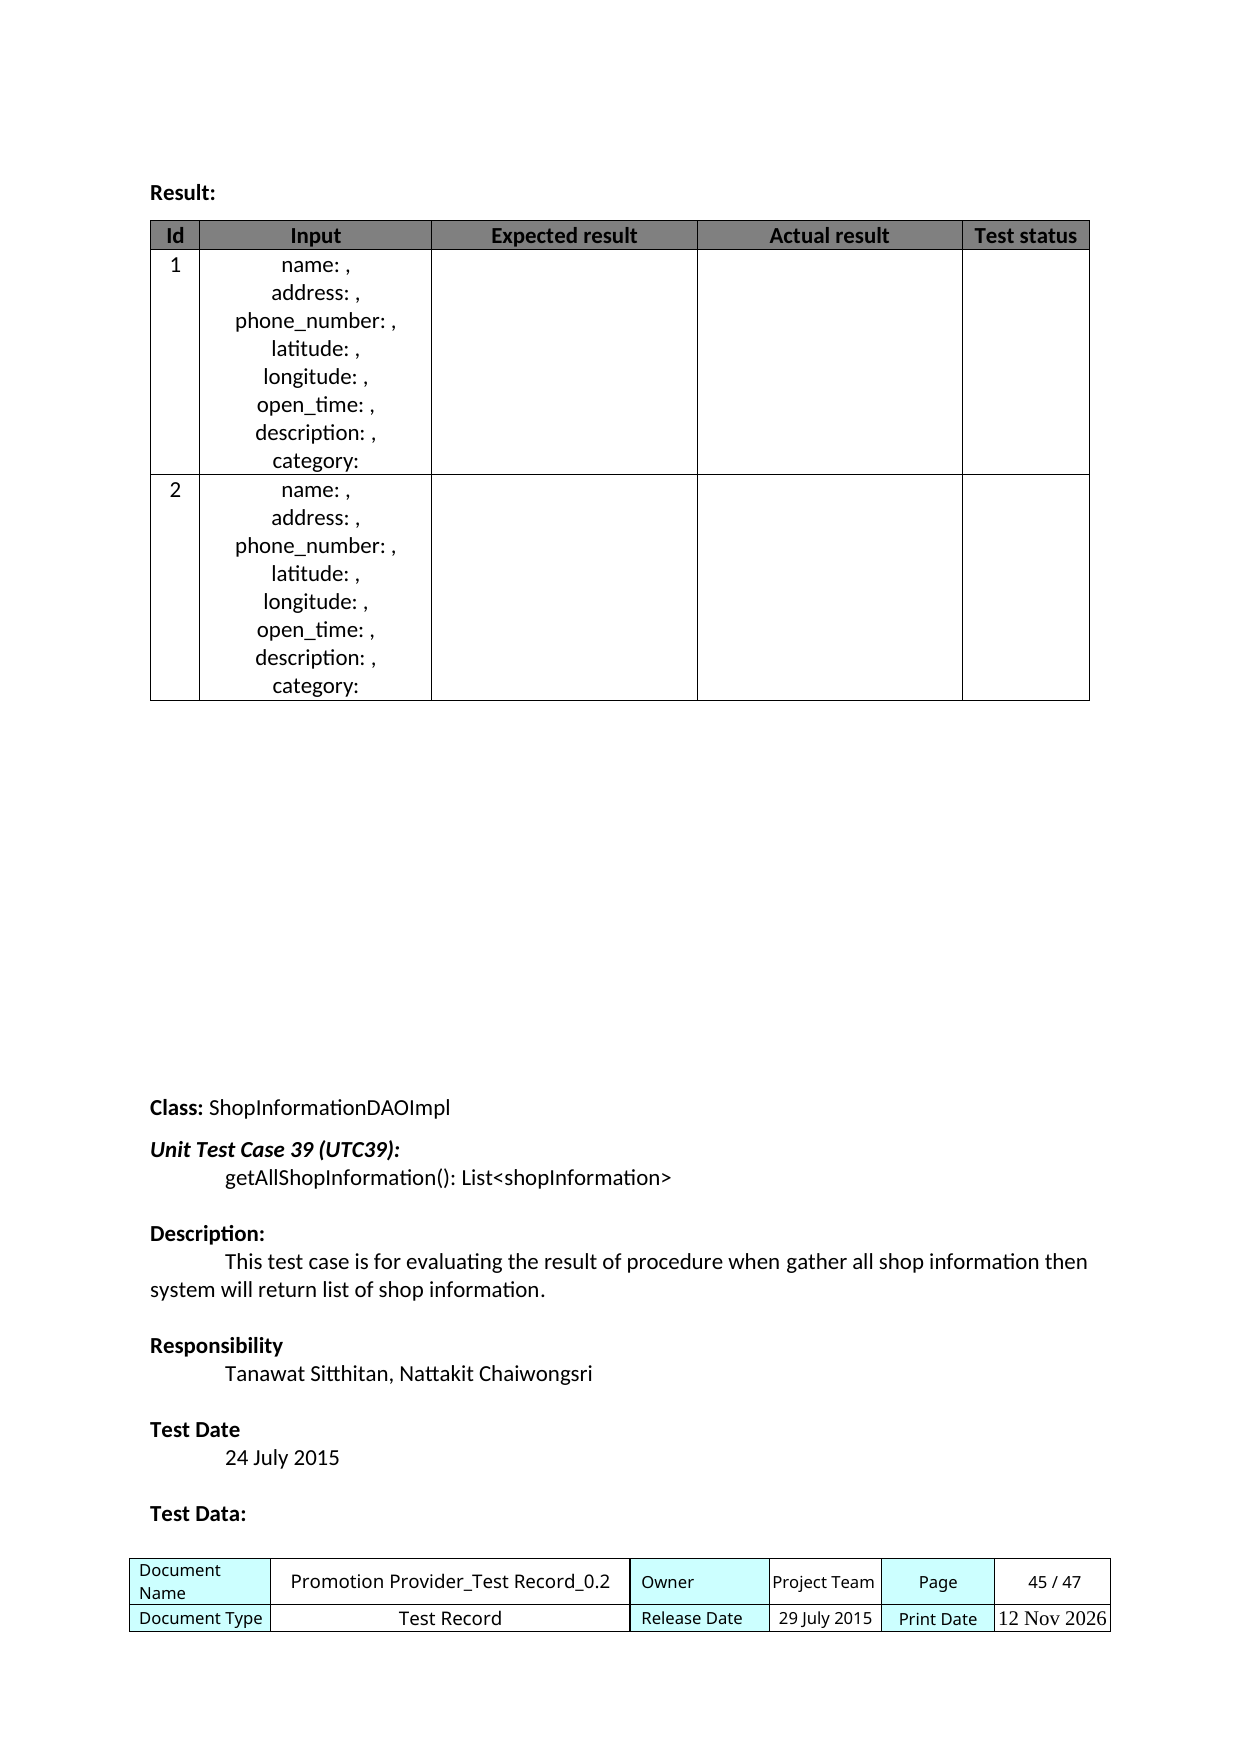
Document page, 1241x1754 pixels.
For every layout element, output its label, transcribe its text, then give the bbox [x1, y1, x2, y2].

table_cell 2 [151, 475, 199, 699]
text Description: [150, 1219, 1090, 1247]
text Test Data: [150, 1499, 1090, 1527]
text Result: [150, 178, 1090, 206]
table_header Expected result [432, 221, 697, 249]
text Class: ShopInformationDAOImpl [150, 1093, 1090, 1121]
table_header Test status [963, 221, 1089, 249]
table_cell name: , address: , phone_number: , latitude: , longitude: , open_time: , description: , category: [200, 475, 431, 699]
table_cell name: , address: , phone_number: , latitude: , longitude: , open_time: , description: , category: [200, 250, 431, 474]
text Test Date [150, 1415, 1090, 1443]
table_cell [963, 475, 1089, 699]
table_cell [698, 475, 962, 699]
text 24 July 2015 [150, 1443, 1090, 1471]
text This test case is for evaluating the result of procedure when gather all shop information then system will return list of shop information. [150, 1247, 1090, 1303]
table_cell [432, 475, 697, 699]
table_cell [963, 250, 1089, 474]
table_cell 1 [151, 250, 199, 474]
text Unit Test Case 39 (UTC39): [150, 1135, 1090, 1163]
table_header Input [200, 221, 431, 249]
text getAllShopInformation(): List<shopInformation> [150, 1163, 1090, 1191]
table_cell [432, 250, 697, 474]
table_cell [698, 250, 962, 474]
text Responsibility [150, 1331, 1090, 1359]
table_header Actual result [698, 221, 962, 249]
text Tanawat Sitthitan, Nattakit Chaiwongsri [150, 1359, 1090, 1387]
table_header Id [151, 221, 199, 249]
